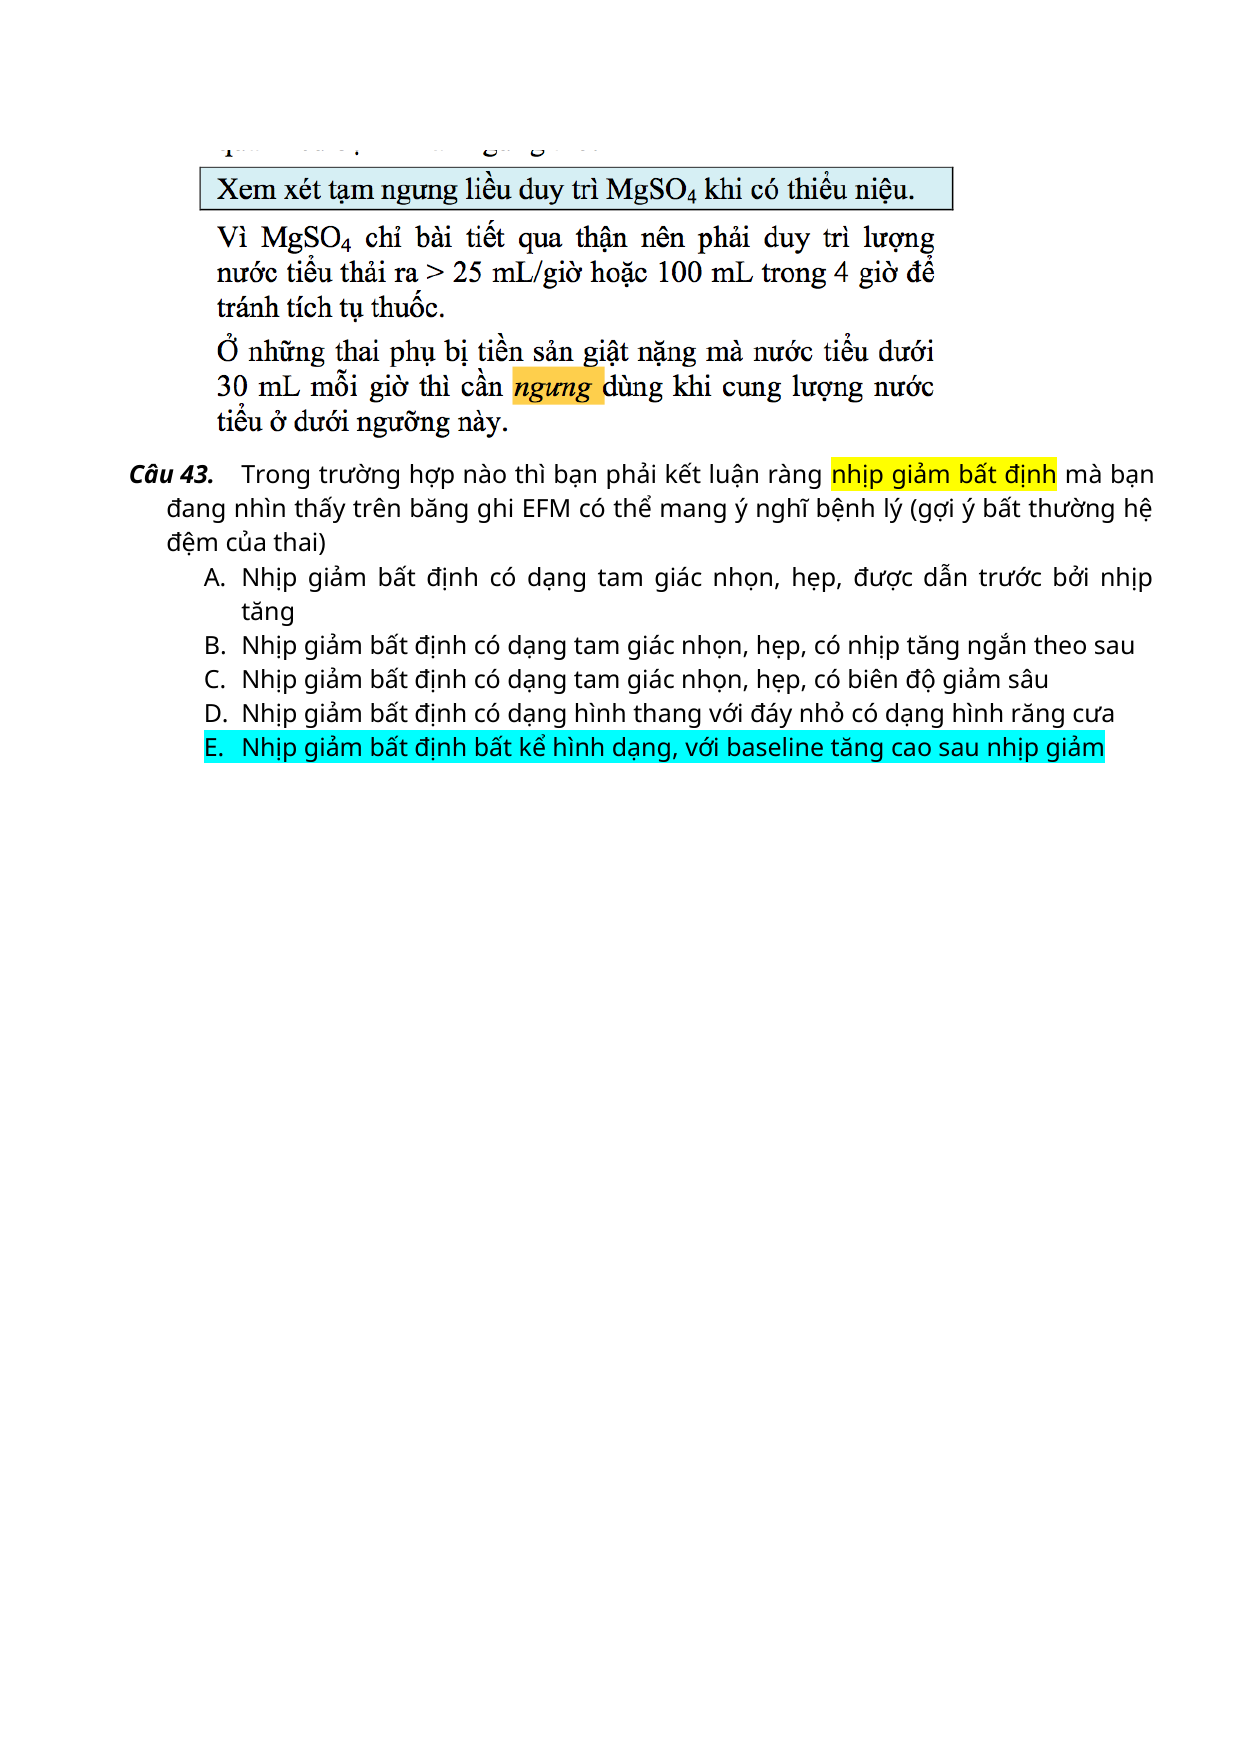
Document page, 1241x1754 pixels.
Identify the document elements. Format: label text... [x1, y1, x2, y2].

picture [166, 150, 967, 457]
list Trong trường hợp nào thì bạn phải kết luận ràng nhịp giảm bất định mà bạn đang nhìn thấy trên băng ghi EFM có thể mang ý nghĩ bệnh lý (gợi ý bất thường hệ đệm của thai) [128, 457, 1155, 559]
list Nhịp giảm bất định có dạng tam giác nhọn, hẹp, được dẫn trước bởi nhịp tăng [203, 559, 1155, 627]
list Nhịp giảm bất định có dạng hình thang với đáy nhỏ có dạng hình răng cưa [203, 695, 1155, 729]
list Nhịp giảm bất định có dạng tam giác nhọn, hẹp, có nhịp tăng ngắn theo sau [203, 627, 1155, 661]
list Nhịp giảm bất định có dạng tam giác nhọn, hẹp, có biên độ giảm sâu [203, 661, 1155, 695]
list Nhịp giảm bất định bất kể hình dạng, với baseline tăng cao sau nhịp giảm [203, 729, 1155, 763]
